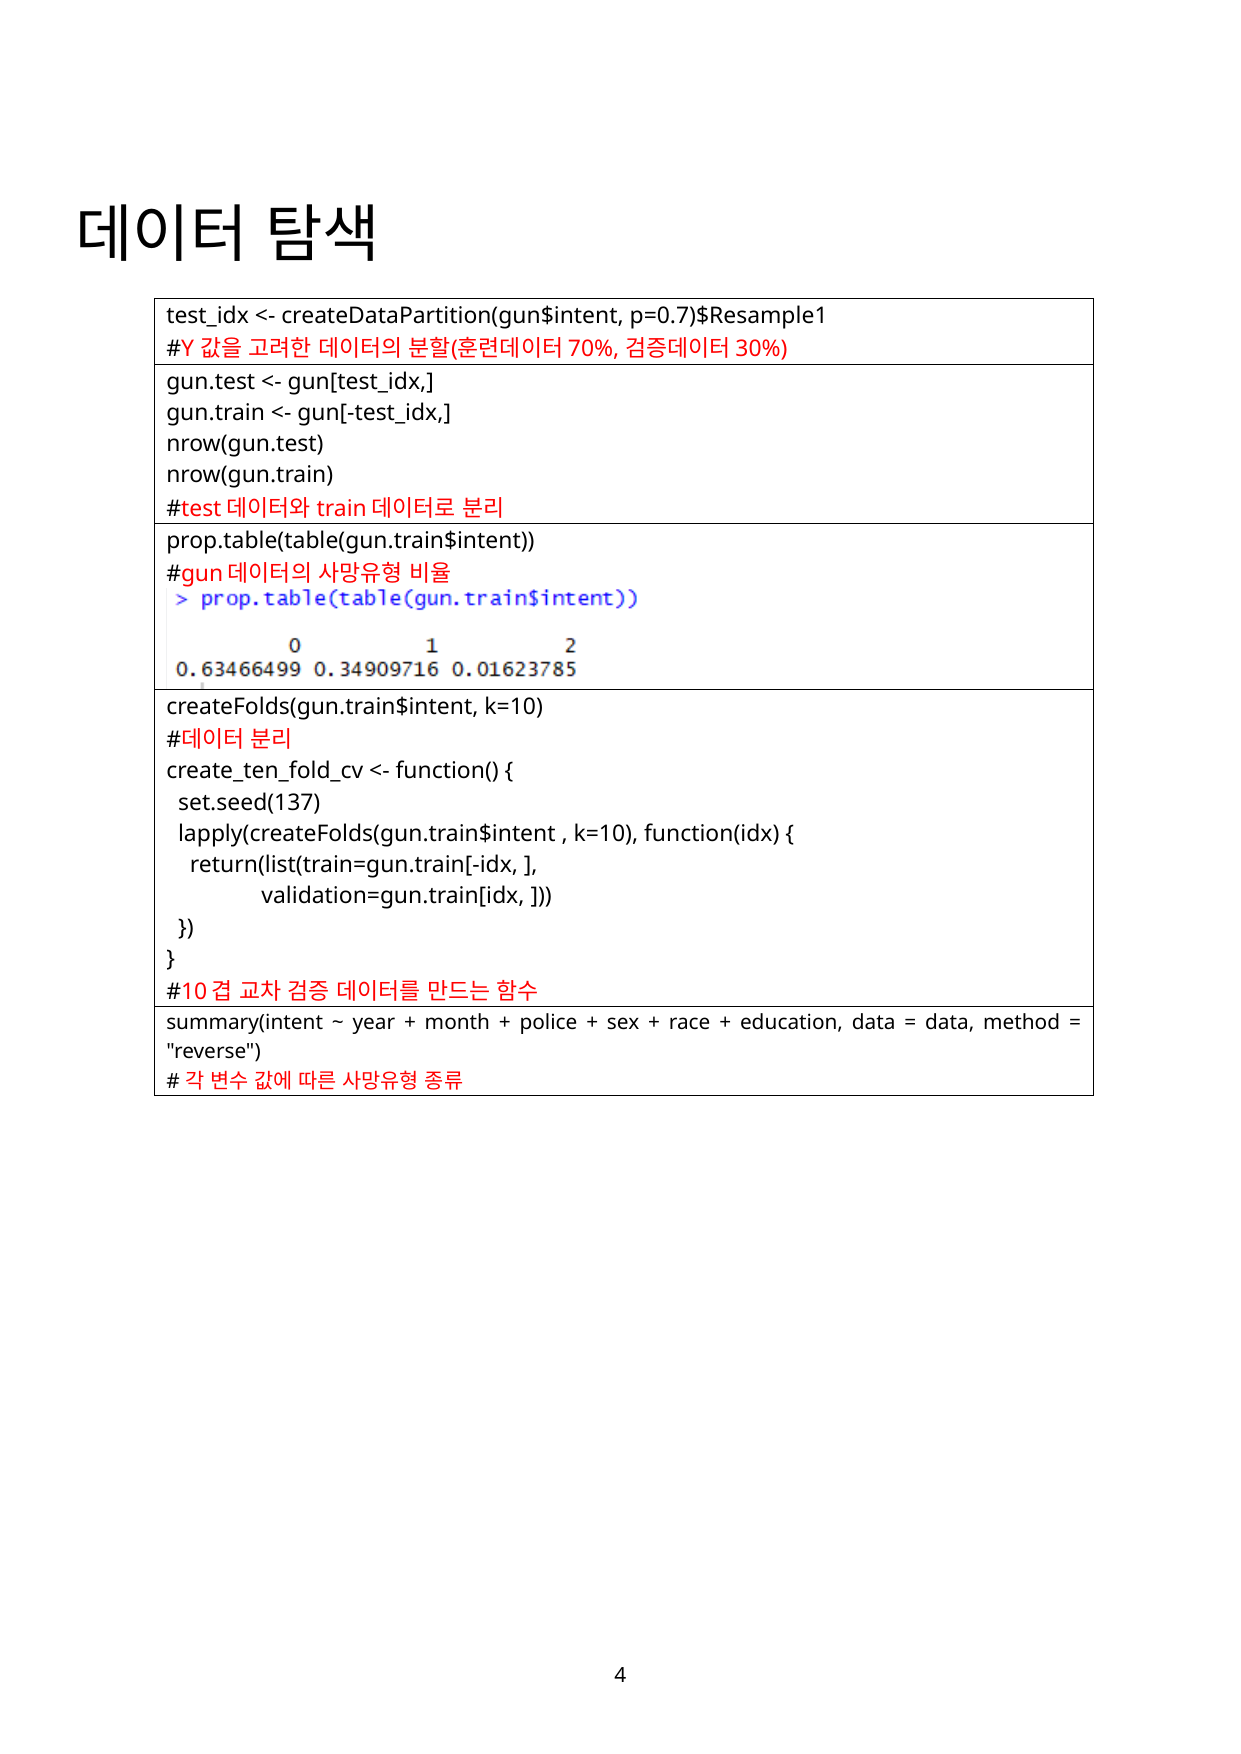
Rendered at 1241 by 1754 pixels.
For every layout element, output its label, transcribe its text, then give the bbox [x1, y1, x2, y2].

picture [166, 588, 651, 689]
table_cell createFolds(gun.train$intent, k=10) #데이터 분리 create_ten_fold_cv <- function() { set.seed(137) lapply(createFolds(gun.train$intent , k=10), function(idx) { return(list(train=gun.train[-idx, ], validation=gun.train[idx, ])) }) } #10겹 교차 검증 데이터를 만드는 함수 [155, 690, 1093, 1006]
table_cell gun.test <- gun[test_idx,] gun.train <- gun[-test_idx,] nrow(gun.test) nrow(gun.train) #test데이터와 train데이터로 분리 [155, 365, 1093, 523]
subtitle 데이터 탐색 [75, 183, 1165, 274]
table_cell prop.table(table(gun.train$intent)) #gun데이터의 사망유형 비율 [155, 524, 1093, 688]
table_header test_idx <- createDataPartition(gun$intent, p=0.7)$Resample1 #Y 값을 고려한 데이터의 분할(훈련데이터70%, 검증데이터30%) [155, 299, 1093, 363]
table_cell summary(intent ~ year + month + police + sex + race + education, data = data, method = "reverse") # 각 변수 값에 따른 사망유형 종류 [155, 1007, 1093, 1094]
